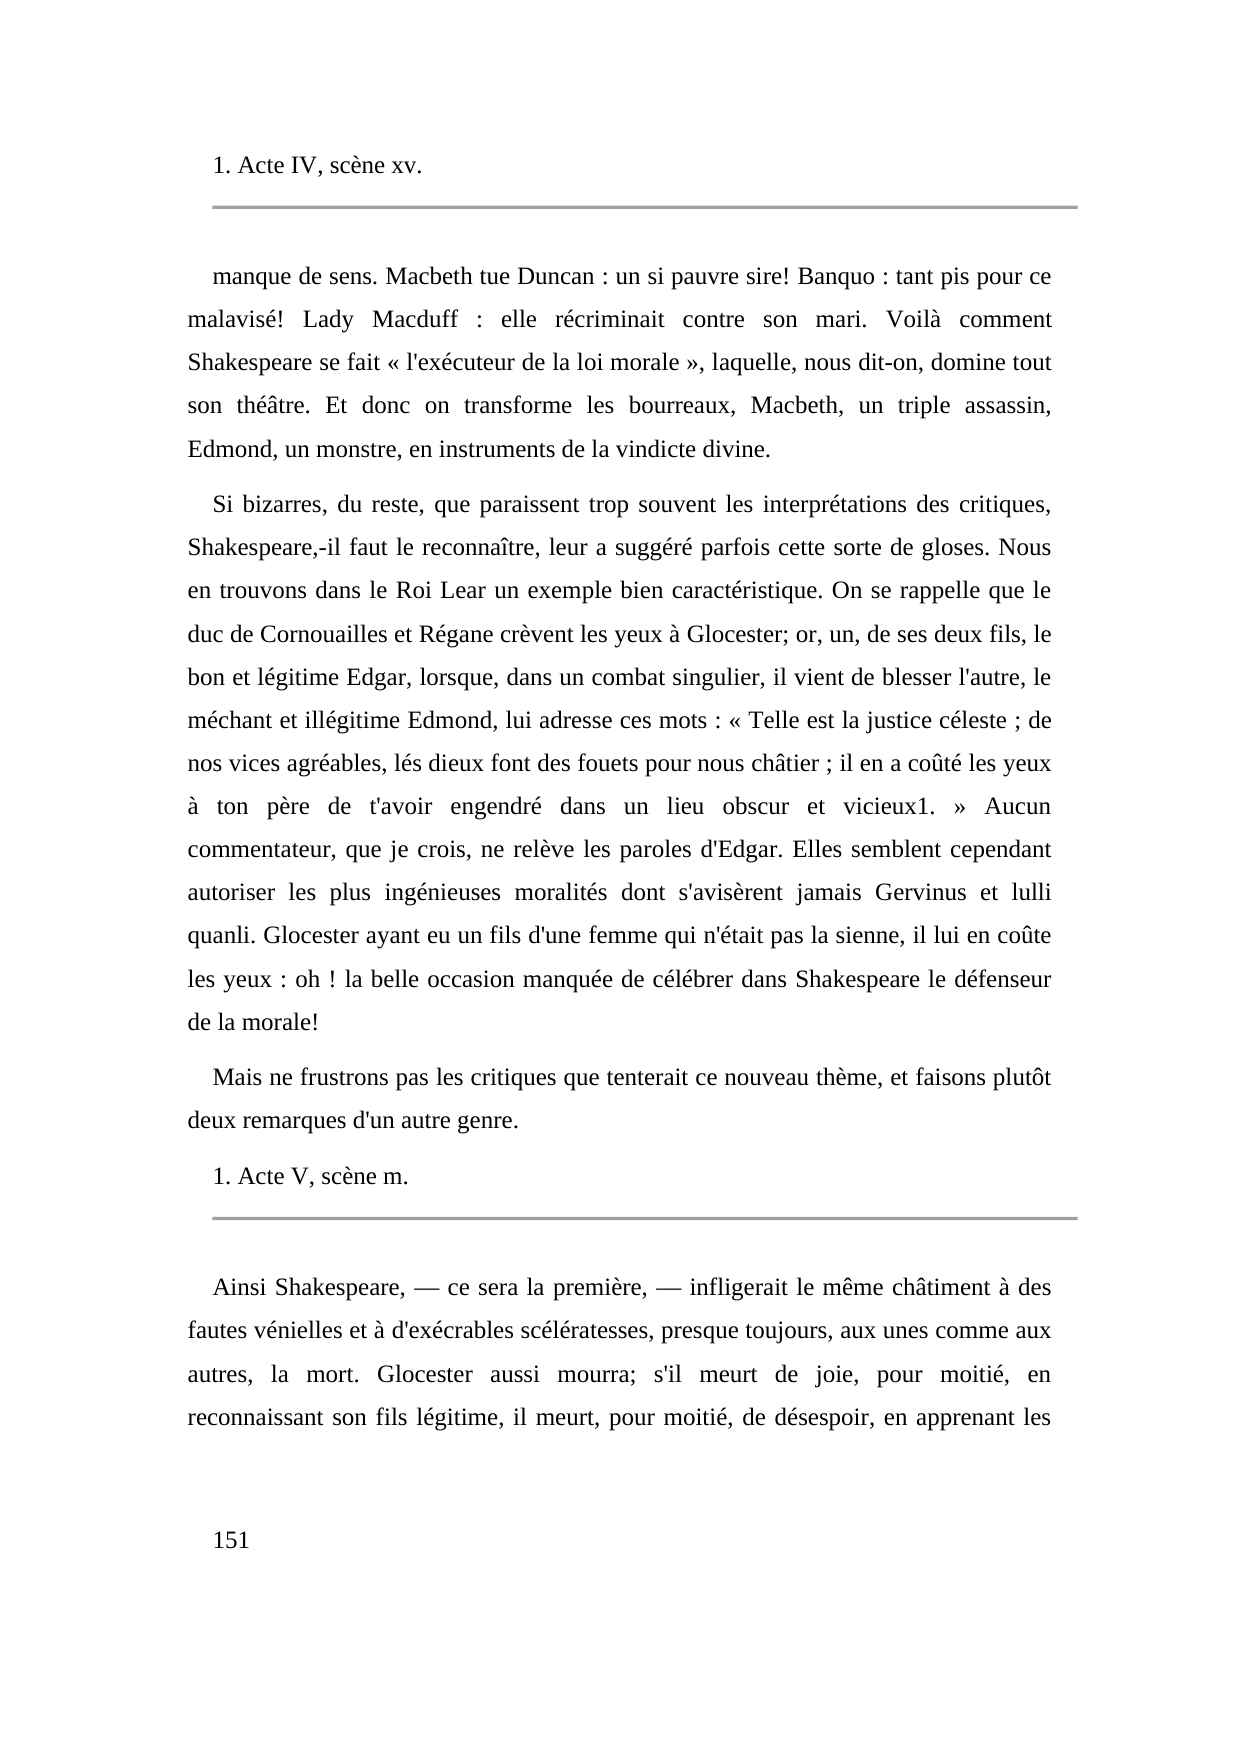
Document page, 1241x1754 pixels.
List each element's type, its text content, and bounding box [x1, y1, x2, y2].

text Si bizarres, du reste, que paraissent trop souvent les interprétations des critiques, Shakespeare,-il faut le reconnaître, leur a suggéré parfois cette sorte de gloses. Nous en trouvons dans le Roi Lear un exemple bien caractéristique. On se rappelle que le duc de Cornouailles et Régane crèvent les yeux à Glocester; or, un, de ses deux fils, le bon et légitime Edgar, lorsque, dans un combat singulier, il vient de blesser l'autre, le méchant et illégitime Edmond, lui adresse ces mots : « Telle est la justice céleste ; de nos vices agréables, lés dieux font des fouets pour nous châtier ; il en a coûté les yeux à ton père de t'avoir engendré dans un lieu obscur et vicieux1. » Aucun commentateur, que je crois, ne relève les paroles d'Edgar. Elles semblent cependant autoriser les plus ingénieuses moralités dont s'avisèrent jamais Gervinus et lulli quanli. Glocester ayant eu un fils d'une femme qui n'était pas la sienne, il lui en coûte les yeux : oh ! la belle occasion manquée de célébrer dans Shakespeare le défenseur de la morale! [187, 489, 1053, 1036]
text manque de sens. Macbeth tue Duncan : un si pauvre sire! Banquo : tant pis pour ce malavisé! Lady Macduff : elle récriminait contre son mari. Voilà comment Shakespeare se fait « l'exécuteur de la loi morale », laquelle, nous dit-on, domine tout son théâtre. Et donc on transforme les bourreaux, Macbeth, un triple assassin, Edmond, un monstre, en instruments de la vindicte divine. [187, 261, 1053, 462]
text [187, 1272, 1053, 1431]
text 1. Acte V, scène m. [187, 1161, 1053, 1190]
text Mais ne frustrons pas les critiques que tenterait ce nouveau thème, et faisons plutôt deux remarques d'un autre genre. [187, 1062, 1053, 1134]
text 1. Acte IV, scène xv. [187, 150, 1053, 179]
